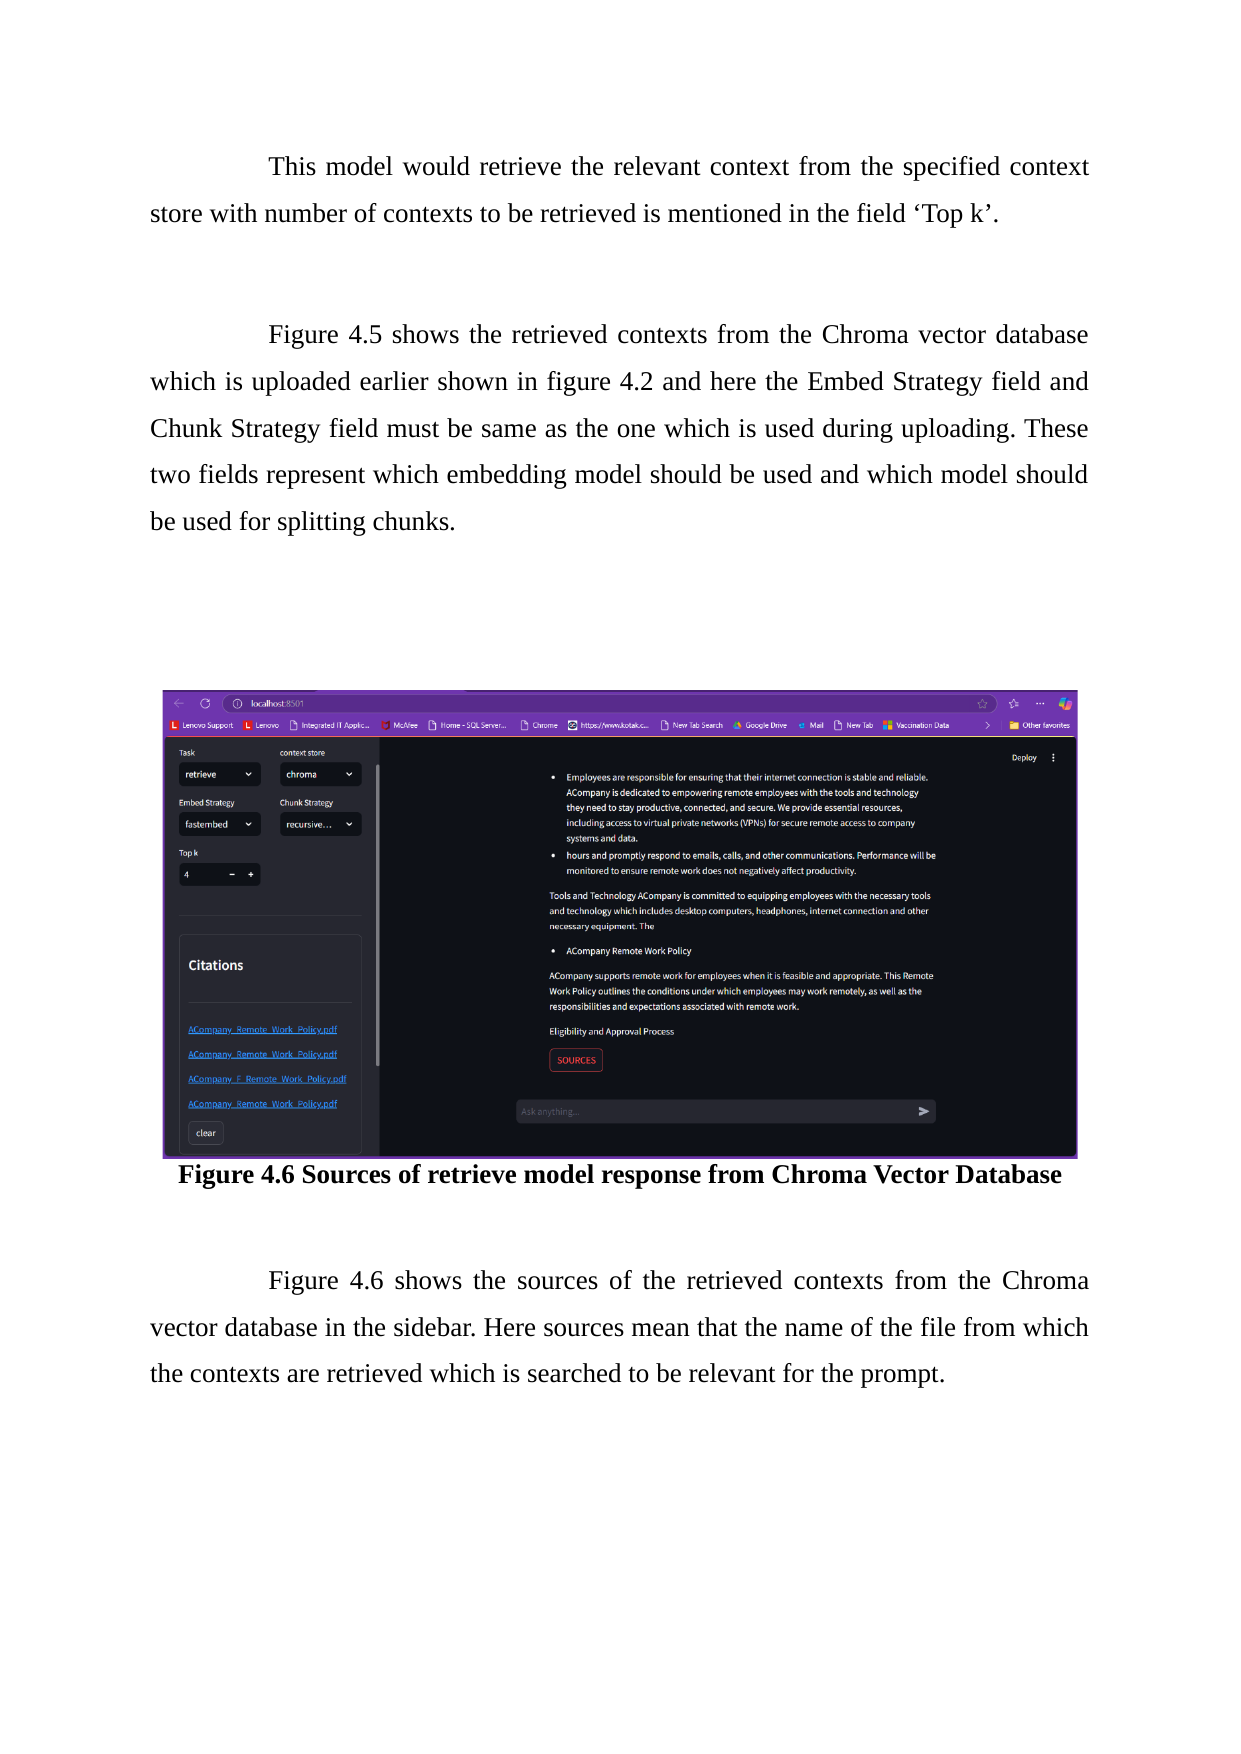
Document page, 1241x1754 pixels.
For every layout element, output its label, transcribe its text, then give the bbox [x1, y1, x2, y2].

text Figure 4.5 shows the retrieved contexts from the Chroma vector database which is uploaded earlier shown in figure 4.2 and here the Embed Strategy field and Chunk Strategy field must be same as the one which is used during uploading. These two fields represent which embedding model should be used and which model should be used for splitting chunks. [150, 318, 1090, 536]
text Figure 4.6 shows the sources of the retrieved contexts from the Chroma vector database in the sidebar. Here sources mean that the name of the file from which the contexts are retrieved which is searched to be relevant for the prompt. [150, 1264, 1090, 1389]
text Figure 4.6 Sources of retrieve model response from Chroma Vector Database [150, 1158, 1090, 1189]
picture [162, 690, 1078, 1159]
text This model would retrieve the relevant context from the specified context store with number of contexts to be retrieved is mentioned in the field ‘Top k’. [150, 150, 1090, 228]
